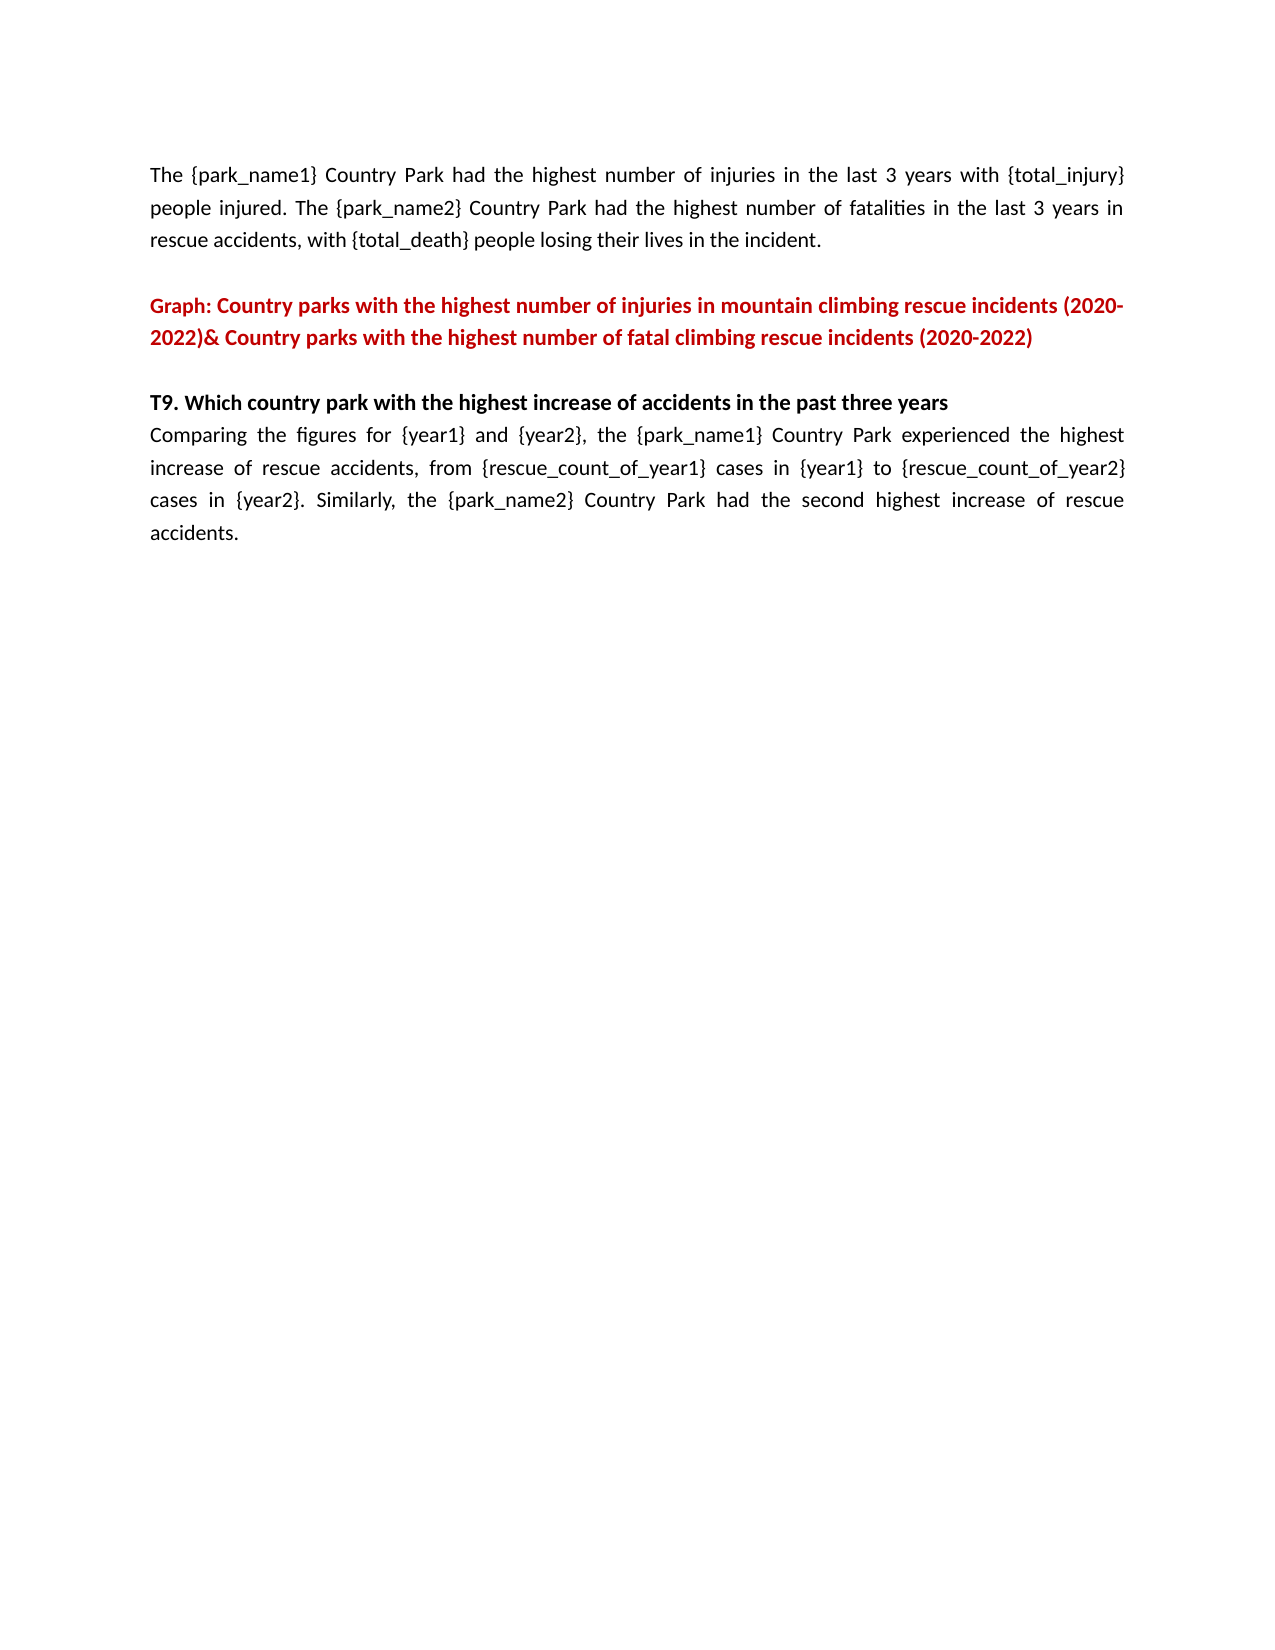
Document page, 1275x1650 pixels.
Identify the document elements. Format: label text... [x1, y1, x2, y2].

text Graph: Country parks with the highest number of injuries in mountain climbing rescue incidents (2020-2022)& Country parks with the highest number of fatal climbing rescue incidents (2020-2022) [150, 289, 1125, 354]
text Comparing the figures for {year1} and {year2}, the {park_name1} Country Park experienced the highest increase of rescue accidents, from {rescue_count_of_year1} cases in {year1} to {rescue_count_of_year2} cases in {year2}. Similarly, the {park_name2} Country Park had the second highest increase of rescue accidents. [150, 419, 1125, 549]
text T9. Which country park with the highest increase of accidents in the past three years [150, 386, 1125, 419]
text The {park_name1} Country Park had the highest number of injuries in the last 3 years with {total_injury} people injured. The {park_name2} Country Park had the highest number of fatalities in the last 3 years in rescue accidents, with {total_death} people losing their lives in the incident. [150, 159, 1125, 256]
